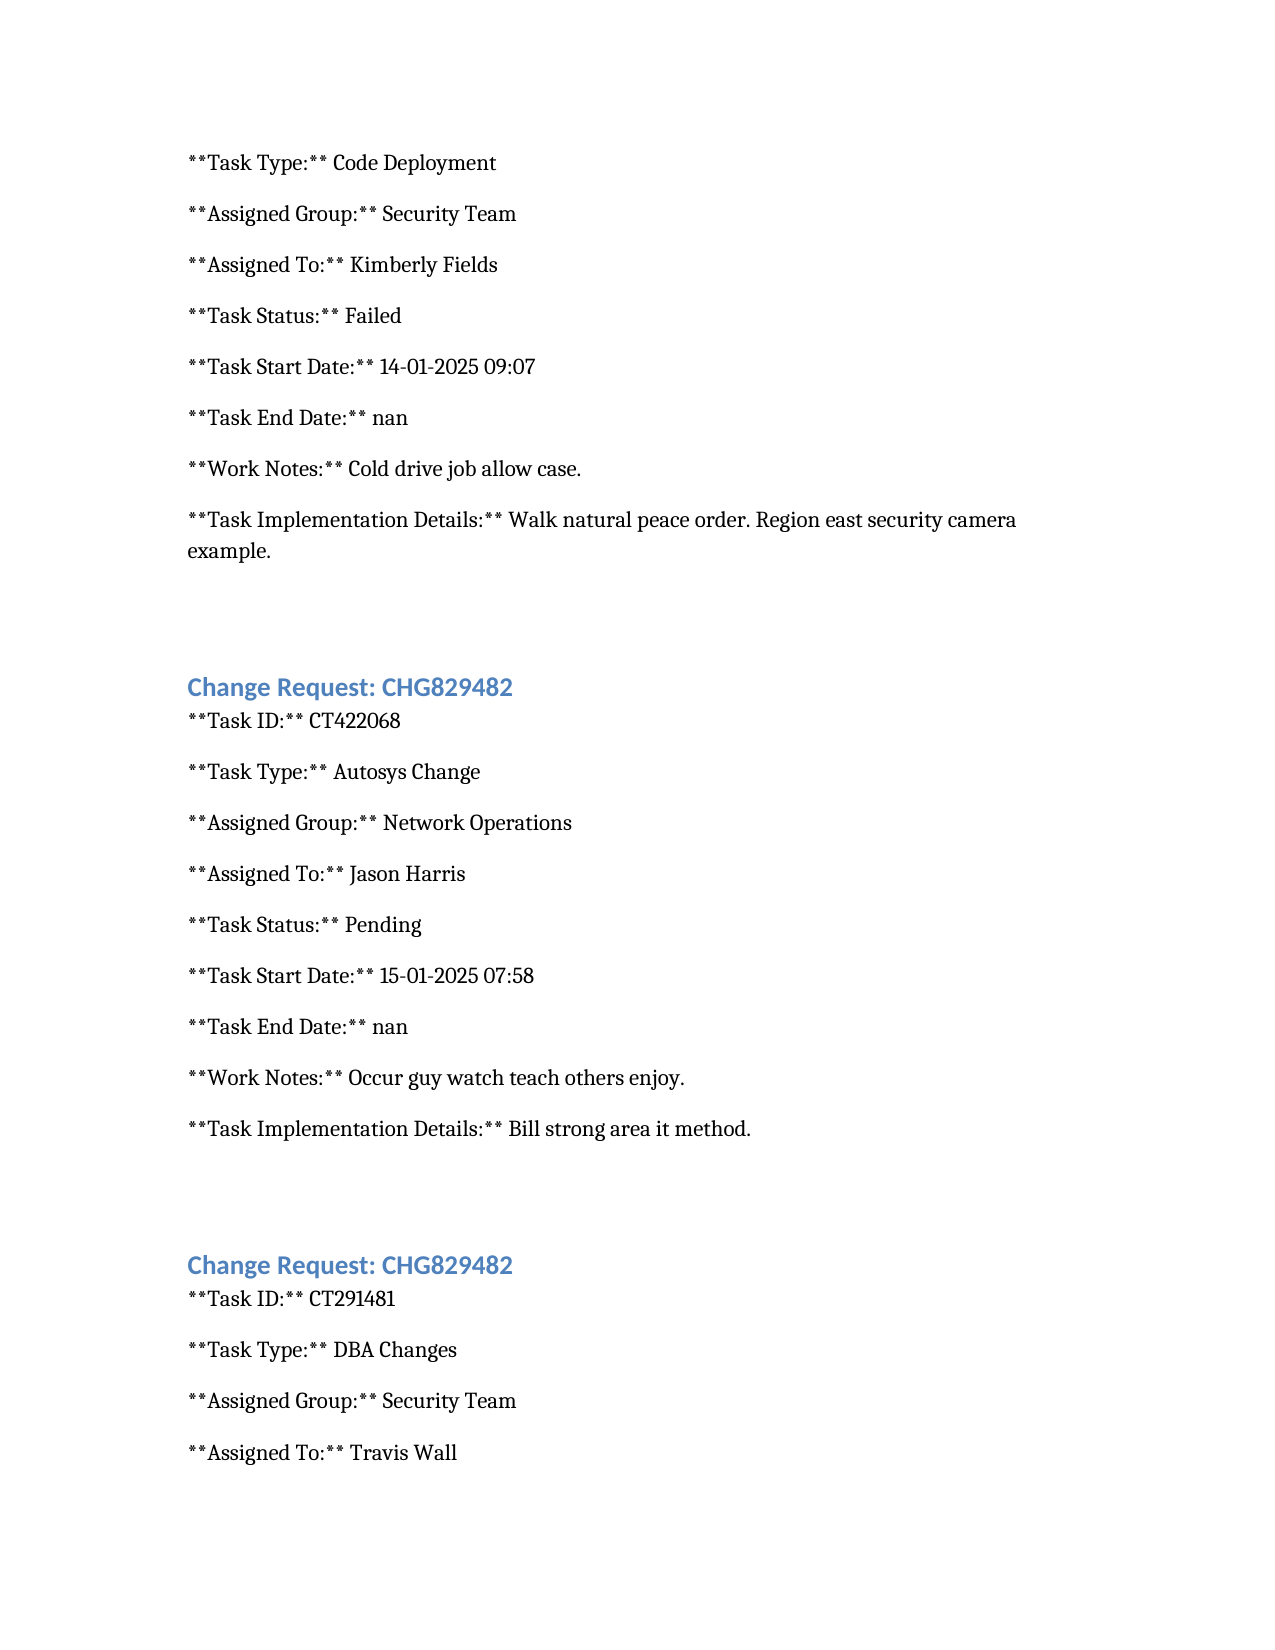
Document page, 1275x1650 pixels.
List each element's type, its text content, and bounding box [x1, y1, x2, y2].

text **Task Type:** DBA Changes [187, 1337, 1087, 1364]
text **Task Status:** Failed [187, 303, 1087, 329]
text **Task Status:** Pending [187, 912, 1087, 938]
subtitle Change Request: CHG829482 [187, 670, 1087, 703]
text **Task ID:** CT291481 [187, 1286, 1087, 1313]
text **Task Start Date:** 14-01-2025 09:07 [187, 354, 1087, 381]
text **Task End Date:** nan [187, 405, 1087, 432]
text **Task ID:** CT422068 [187, 708, 1087, 734]
text **Assigned Group:** Security Team [187, 1388, 1087, 1415]
subtitle Change Request: CHG829482 [187, 1248, 1087, 1281]
text **Task Start Date:** 15-01-2025 07:58 [187, 963, 1087, 989]
text **Work Notes:** Occur guy watch teach others enjoy. [187, 1065, 1087, 1091]
text **Task Type:** Autosys Change [187, 759, 1087, 785]
text **Assigned To:** Jason Harris [187, 861, 1087, 887]
text **Task Implementation Details:** Walk natural peace order. Region east security camera example. [187, 507, 1087, 564]
text **Assigned Group:** Security Team [187, 201, 1087, 227]
text **Assigned Group:** Network Operations [187, 810, 1087, 836]
text **Task End Date:** nan [187, 1014, 1087, 1040]
text **Assigned To:** Travis Wall [187, 1439, 1087, 1466]
text **Assigned To:** Kimberly Fields [187, 252, 1087, 278]
text **Task Type:** Code Deployment [187, 150, 1087, 176]
text **Work Notes:** Cold drive job allow case. [187, 456, 1087, 483]
text **Task Implementation Details:** Bill strong area it method. [187, 1116, 1087, 1142]
